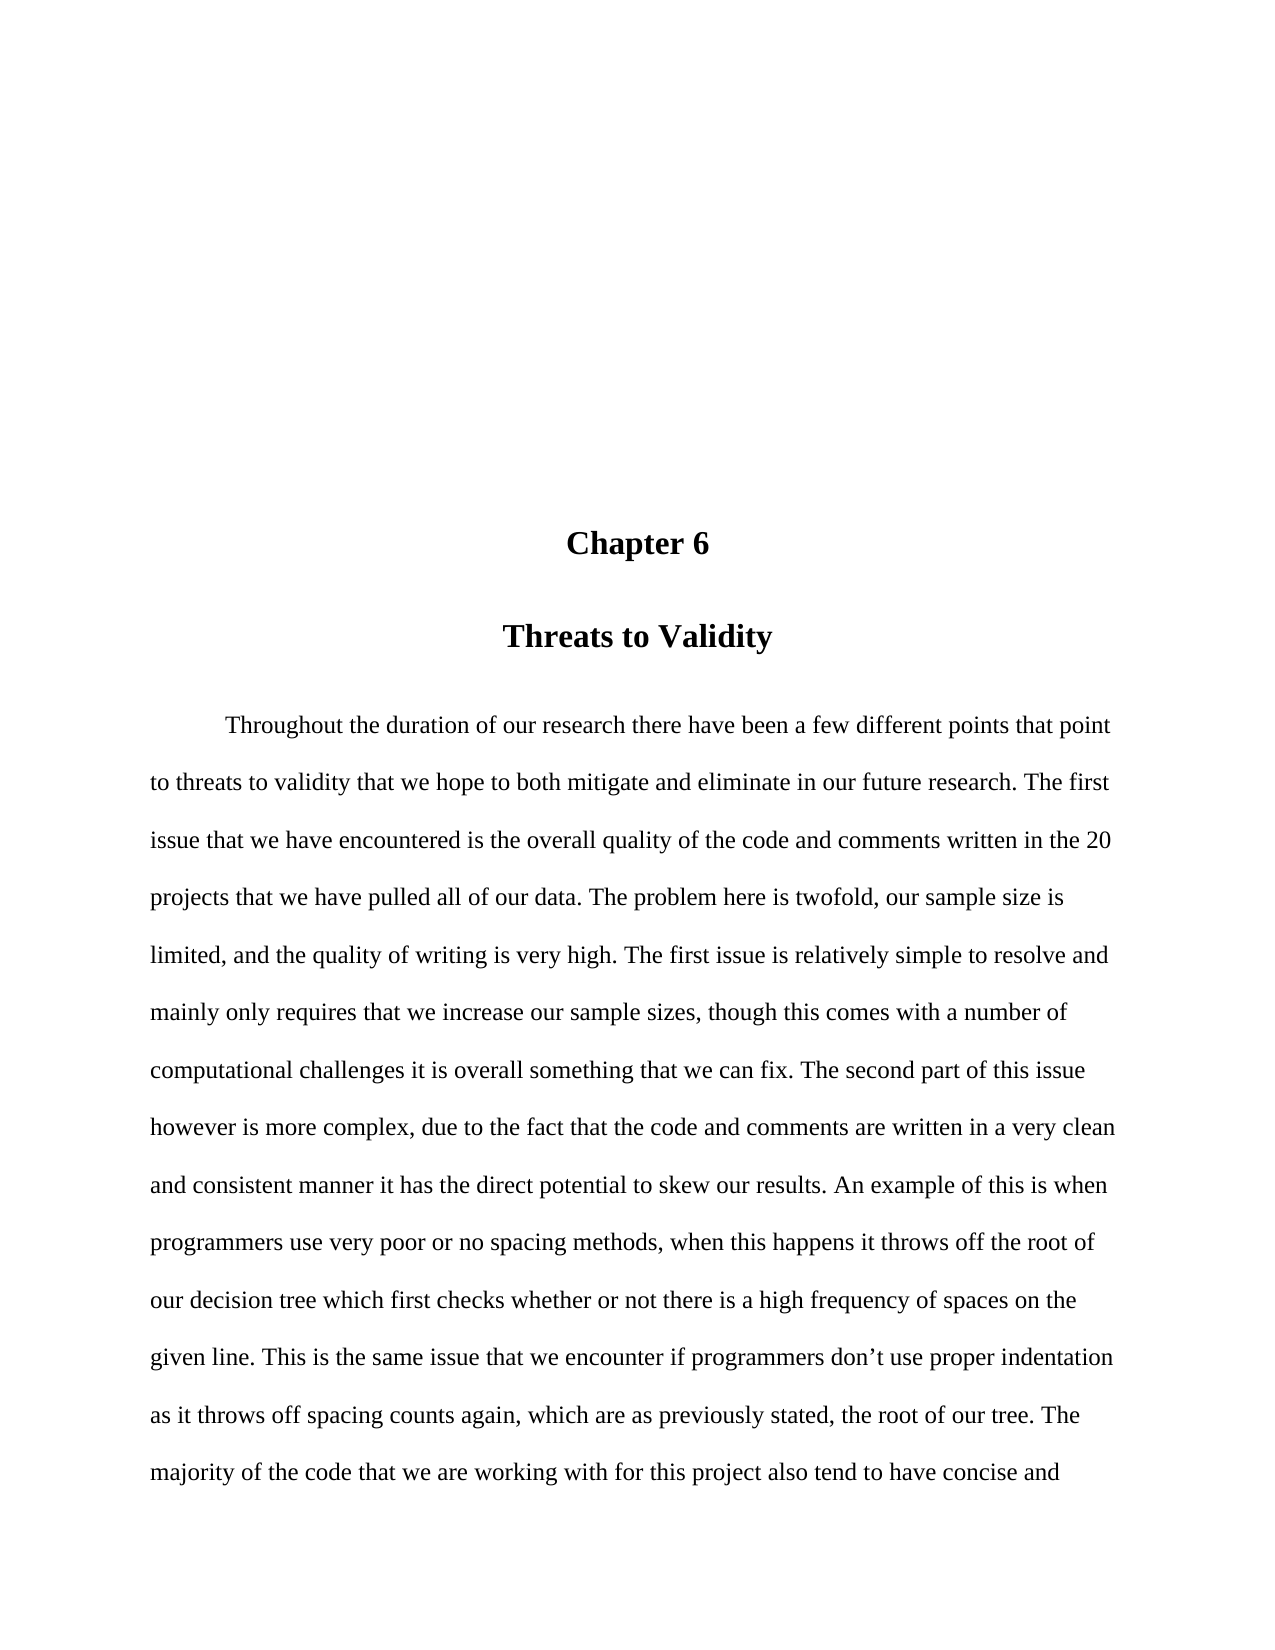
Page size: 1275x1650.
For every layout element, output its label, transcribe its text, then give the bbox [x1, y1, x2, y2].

text Chapter 6 [150, 523, 1125, 562]
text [150, 710, 1125, 1486]
text Threats to Validity [150, 617, 1125, 655]
